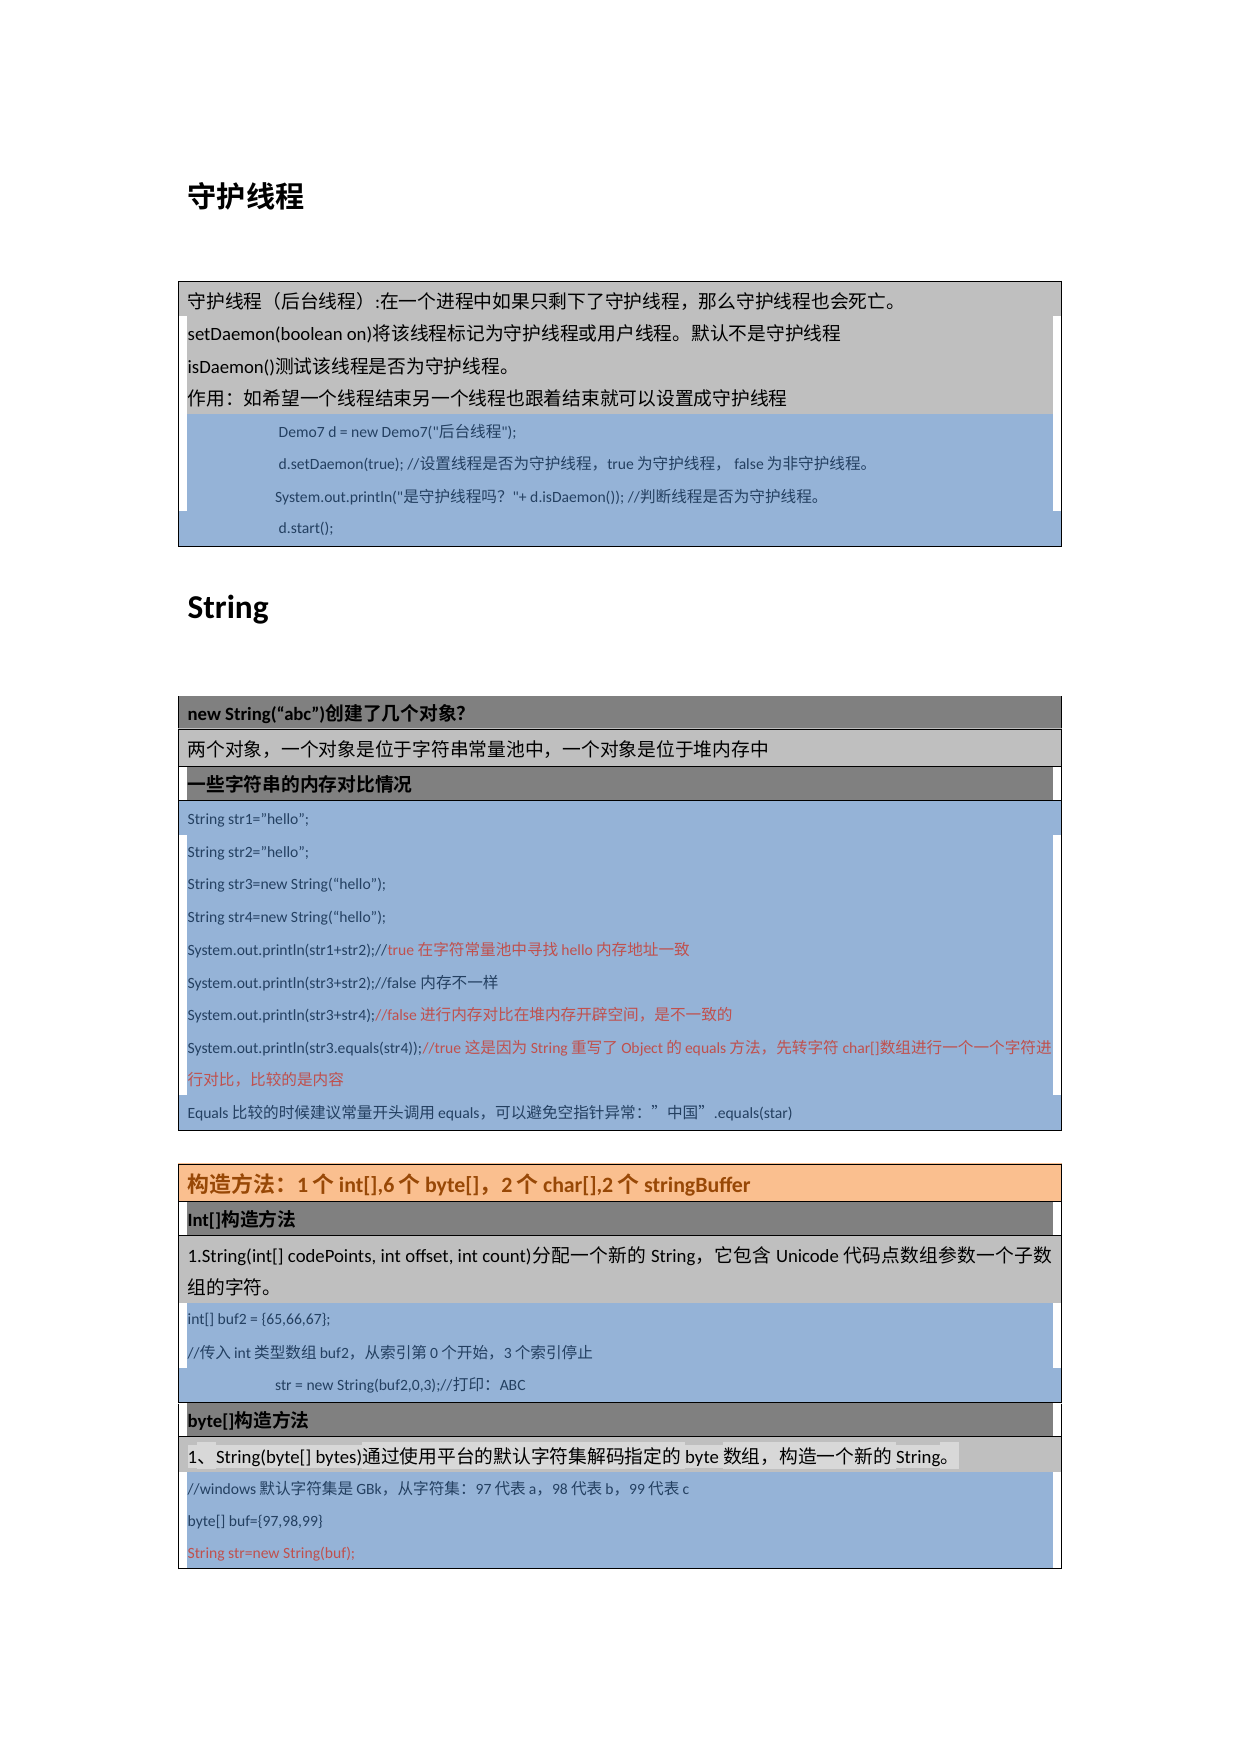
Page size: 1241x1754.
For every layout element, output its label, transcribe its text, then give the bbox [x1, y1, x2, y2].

subtitle String [187, 574, 1053, 639]
text setDaemon(boolean on)将该线程标记为守护线程或用户线程。默认不是守护线程 [187, 316, 1053, 349]
text Int[]构造方法 [187, 1202, 1053, 1235]
text d.start(); [179, 508, 1061, 546]
text String str2=”hello”; [187, 835, 1053, 868]
text d.setDaemon(true); //设置线程是否为守护线程，true为守护线程， false为非守护线程。 [187, 446, 1053, 479]
text 守护线程（后台线程）:在一个进程中如果只剩下了守护线程，那么守护线程也会死亡。 [179, 282, 1061, 316]
text Equals比较的时候建议常量开头调用equals，可以避免空指针异常：”中国”.equals(star) [179, 1092, 1061, 1130]
text byte[] buf={97,98,99} [187, 1504, 1053, 1537]
subtitle 守护线程 [187, 162, 1053, 227]
text System.out.println(str3+str2);//false 内存不一样 [187, 965, 1053, 998]
text String str4=new String(“hello”); [187, 900, 1053, 933]
text 1、String(byte[] bytes)通过使用平台的默认字符集解码指定的 byte 数组，构造一个新的 String。 [179, 1437, 1061, 1472]
text 构造方法：1个int[],6个byte[]，2个char[],2个stringBuffer [179, 1165, 1061, 1201]
text new String(“abc”)创建了几个对象？ [179, 696, 1061, 728]
text 1.String(int[] codePoints, int offset, int count)分配一个新的 String，它包含 Unicode 代码点数组参数一个子数组的字符。 [179, 1236, 1061, 1303]
text String str=new String(buf); [187, 1537, 1053, 1568]
text String str1=”hello”; [179, 801, 1061, 835]
text int[] buf2 = {65,66,67}; [187, 1303, 1053, 1335]
text System.out.println(str3.equals(str4));//true 这是因为String重写了Object的equals方法，先转字符char[]数组进行一个一个字符进行对比，比较的是内容 [187, 1030, 1053, 1092]
text //windows默认字符集是GBk，从字符集：97代表a，98代表b，99代表c [187, 1472, 1053, 1504]
text Demo7 d = new Demo7("后台线程"); [187, 414, 1053, 446]
text byte[]构造方法 [187, 1403, 1053, 1436]
text 作用：如希望一个线程结束另一个线程也跟着结束就可以设置成守护线程 [187, 381, 1053, 414]
text String str3=new String(“hello”); [187, 868, 1053, 900]
text isDaemon()测试该线程是否为守护线程。 [187, 349, 1053, 381]
text 两个对象，一个对象是位于字符串常量池中，一个对象是位于堆内存中 [179, 730, 1061, 766]
text //传入int类型数组buf2，从索引第0个开始，3个索引停止 [187, 1335, 1053, 1365]
text System.out.println("是守护线程吗？"+ d.isDaemon()); //判断线程是否为守护线程。 [187, 479, 1053, 508]
text str = new String(buf2,0,3);//打印：ABC [179, 1365, 1061, 1402]
text 一些字符串的内存对比情况 [187, 767, 1053, 800]
text System.out.println(str1+str2);//true 在字符常量池中寻找hello内存地址一致 [187, 933, 1053, 965]
text System.out.println(str3+str4);//false进行内存对比在堆内存开辟空间，是不一致的 [187, 998, 1053, 1030]
